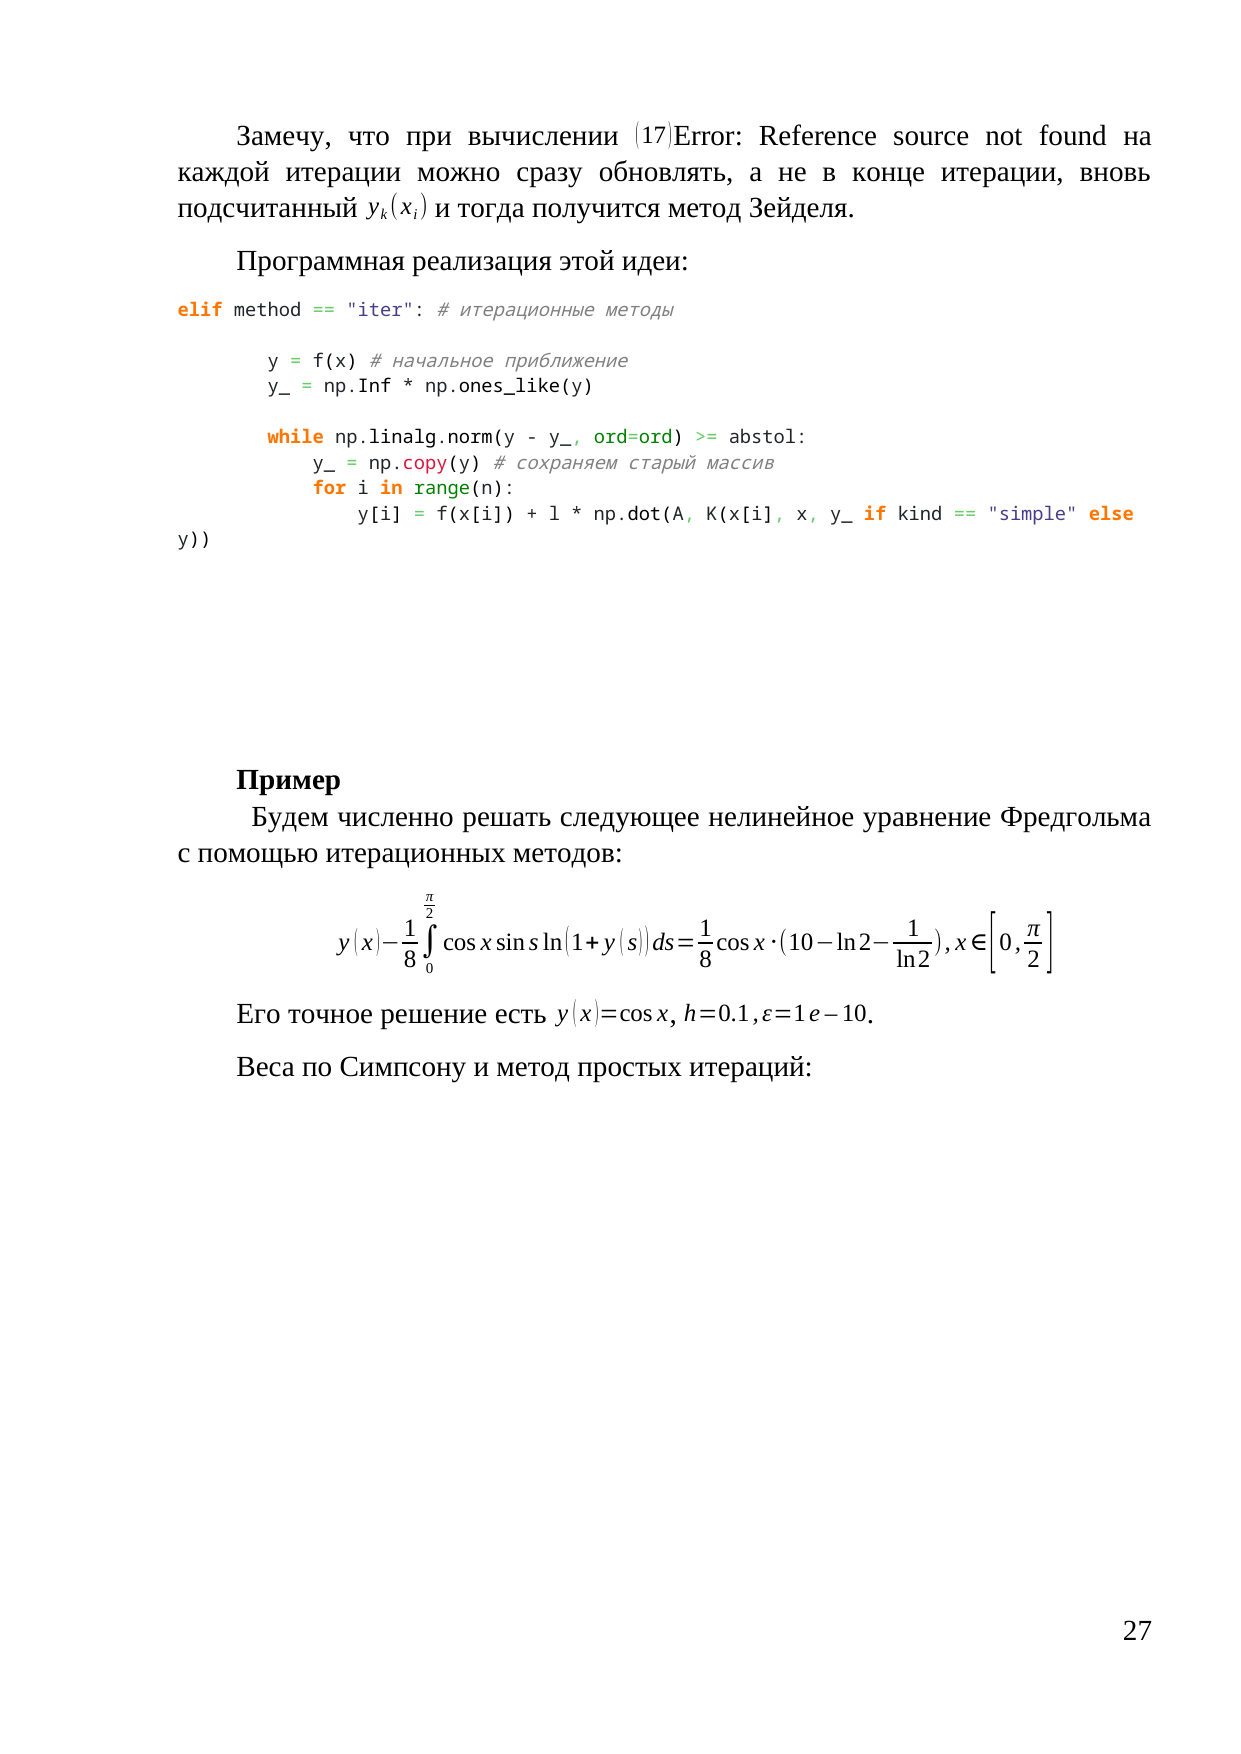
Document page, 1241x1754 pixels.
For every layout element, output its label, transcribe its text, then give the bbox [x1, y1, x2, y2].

text y_ = np.Inf * np.ones_like(y) [177, 373, 1152, 398]
text while np.linalg.norm(y - y_, ord=ord) >= abstol: [177, 424, 1152, 449]
text Будем численно решать следующее нелинейное уравнение Фредгольма с помощью итерационных методов: [177, 799, 1152, 868]
subtitle Пример [177, 762, 1152, 796]
text Веса по Симпсону и метод простых итераций: [177, 1049, 1152, 1083]
text elif method == "iter": # итерационные методы [177, 296, 1152, 322]
text Замечу, что при вычислении на каждой итерации можно сразу обновлять, а не в конце итерации, вновь подсчитанный и тогда получится метод Зейделя. [177, 118, 1152, 224]
text y[i] = f(x[i]) + l * np.dot(A, K(x[i], x, y_ if kind == "simple" else y)) [177, 500, 1152, 551]
text y_ = np.copy(y) # сохраняем старый массив [177, 449, 1152, 475]
text Его точное решение есть , . [177, 996, 1152, 1030]
text Программная реализация этой идеи: [177, 243, 1152, 277]
text for i in range(n): [177, 475, 1152, 500]
text y = f(x) # начальное приближение [177, 347, 1152, 373]
